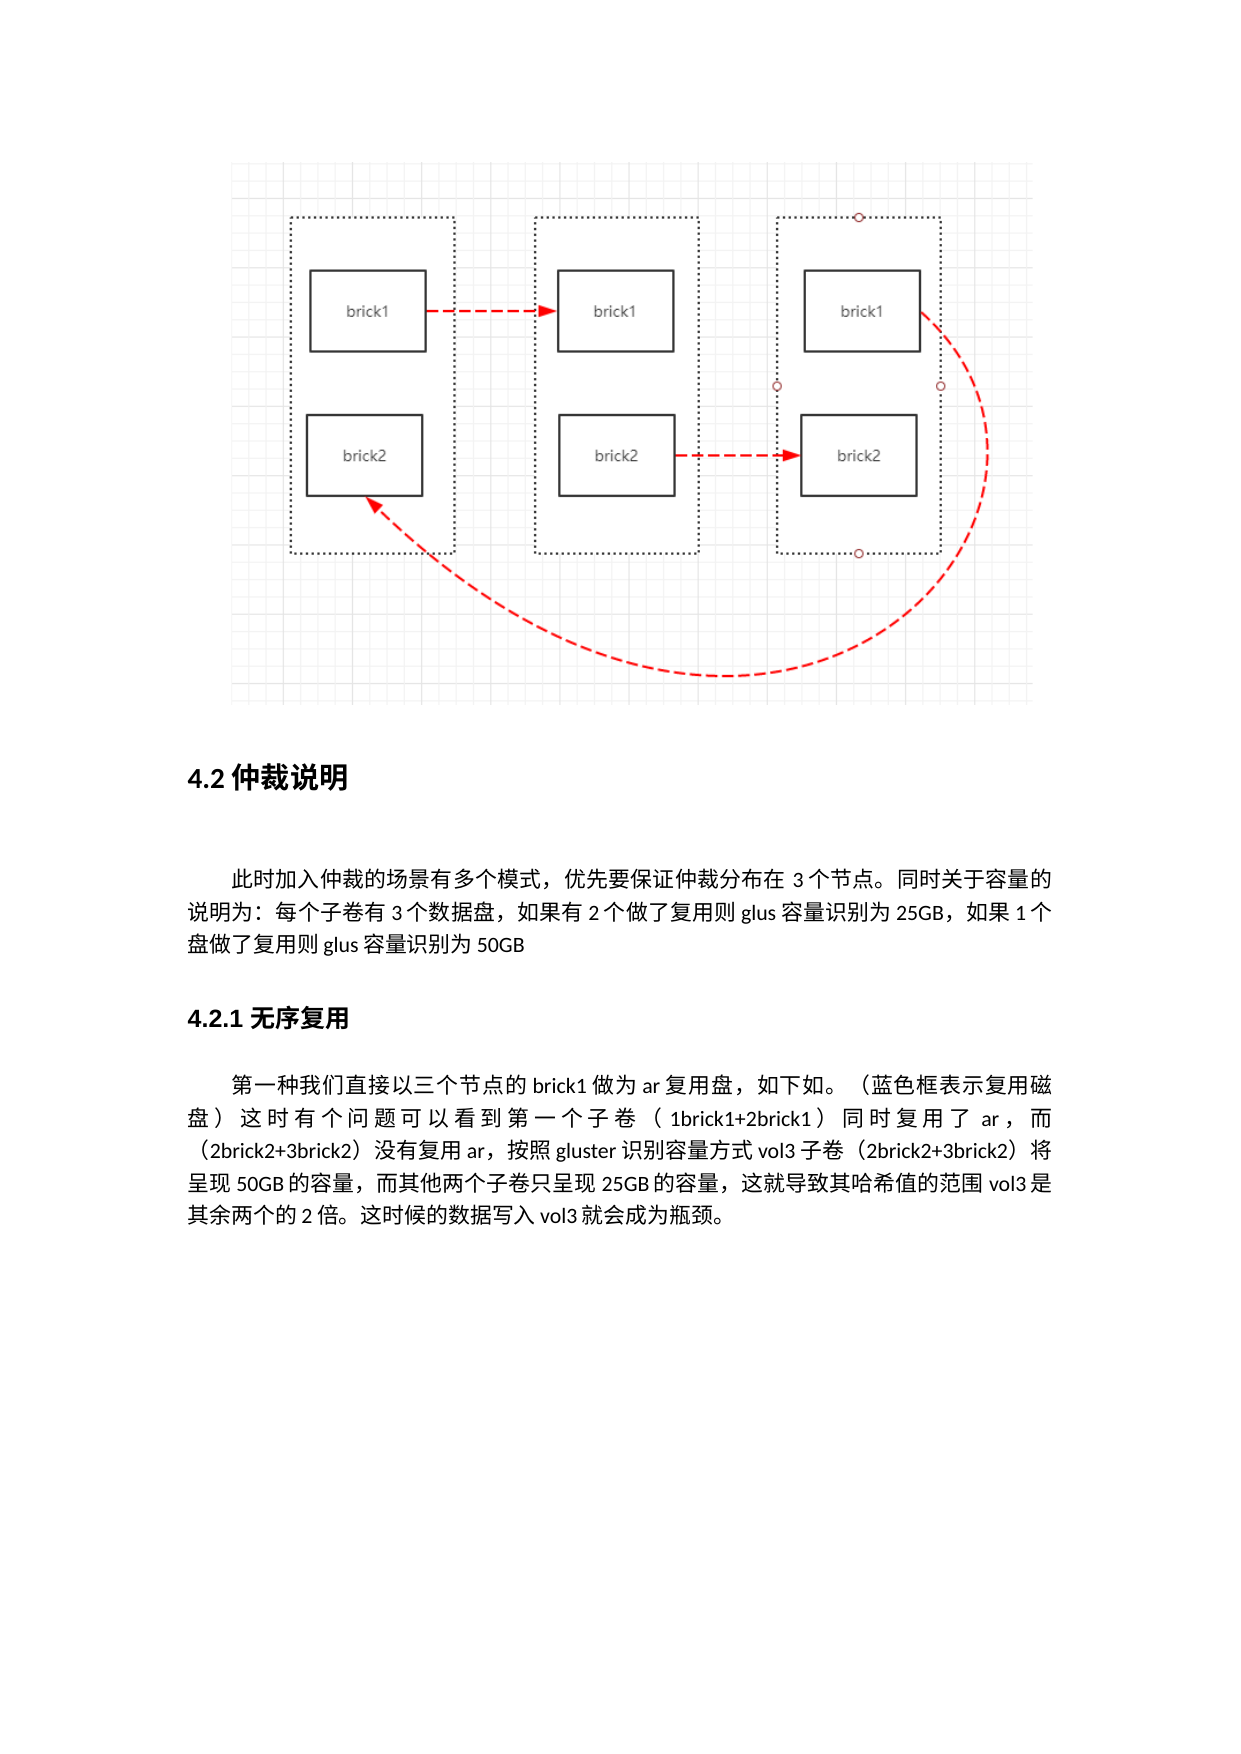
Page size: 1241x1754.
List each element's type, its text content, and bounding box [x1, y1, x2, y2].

list 第一种我们直接以三个节点的brick1做为ar复用盘，如下如。（蓝色框表示复用磁盘）这时有个问题可以看到第一个子卷（1brick1+2brick1）同时复用了ar，而（2brick2+3brick2）没有复用ar，按照gluster识别容量方式vol3子卷（2brick2+3brick2）将呈现50GB的容量，而其他两个子卷只呈现25GB的容量，这就导致其哈希值的范围vol3是其余两个的2倍。这时候的数据写入vol3就会成为瓶颈。 [187, 1068, 1053, 1230]
subtitle 仲裁说明 [187, 744, 1053, 809]
list 此时加入仲裁的场景有多个模式，优先要保证仲裁分布在3个节点。同时关于容量的说明为：每个子卷有3个数据盘，如果有2个做了复用则glus容量识别为25GB，如果1个盘做了复用则glus容量识别为50GB [187, 862, 1053, 959]
subtitle 4.2.1 无序复用 [187, 984, 1053, 1049]
picture [231, 162, 1033, 705]
